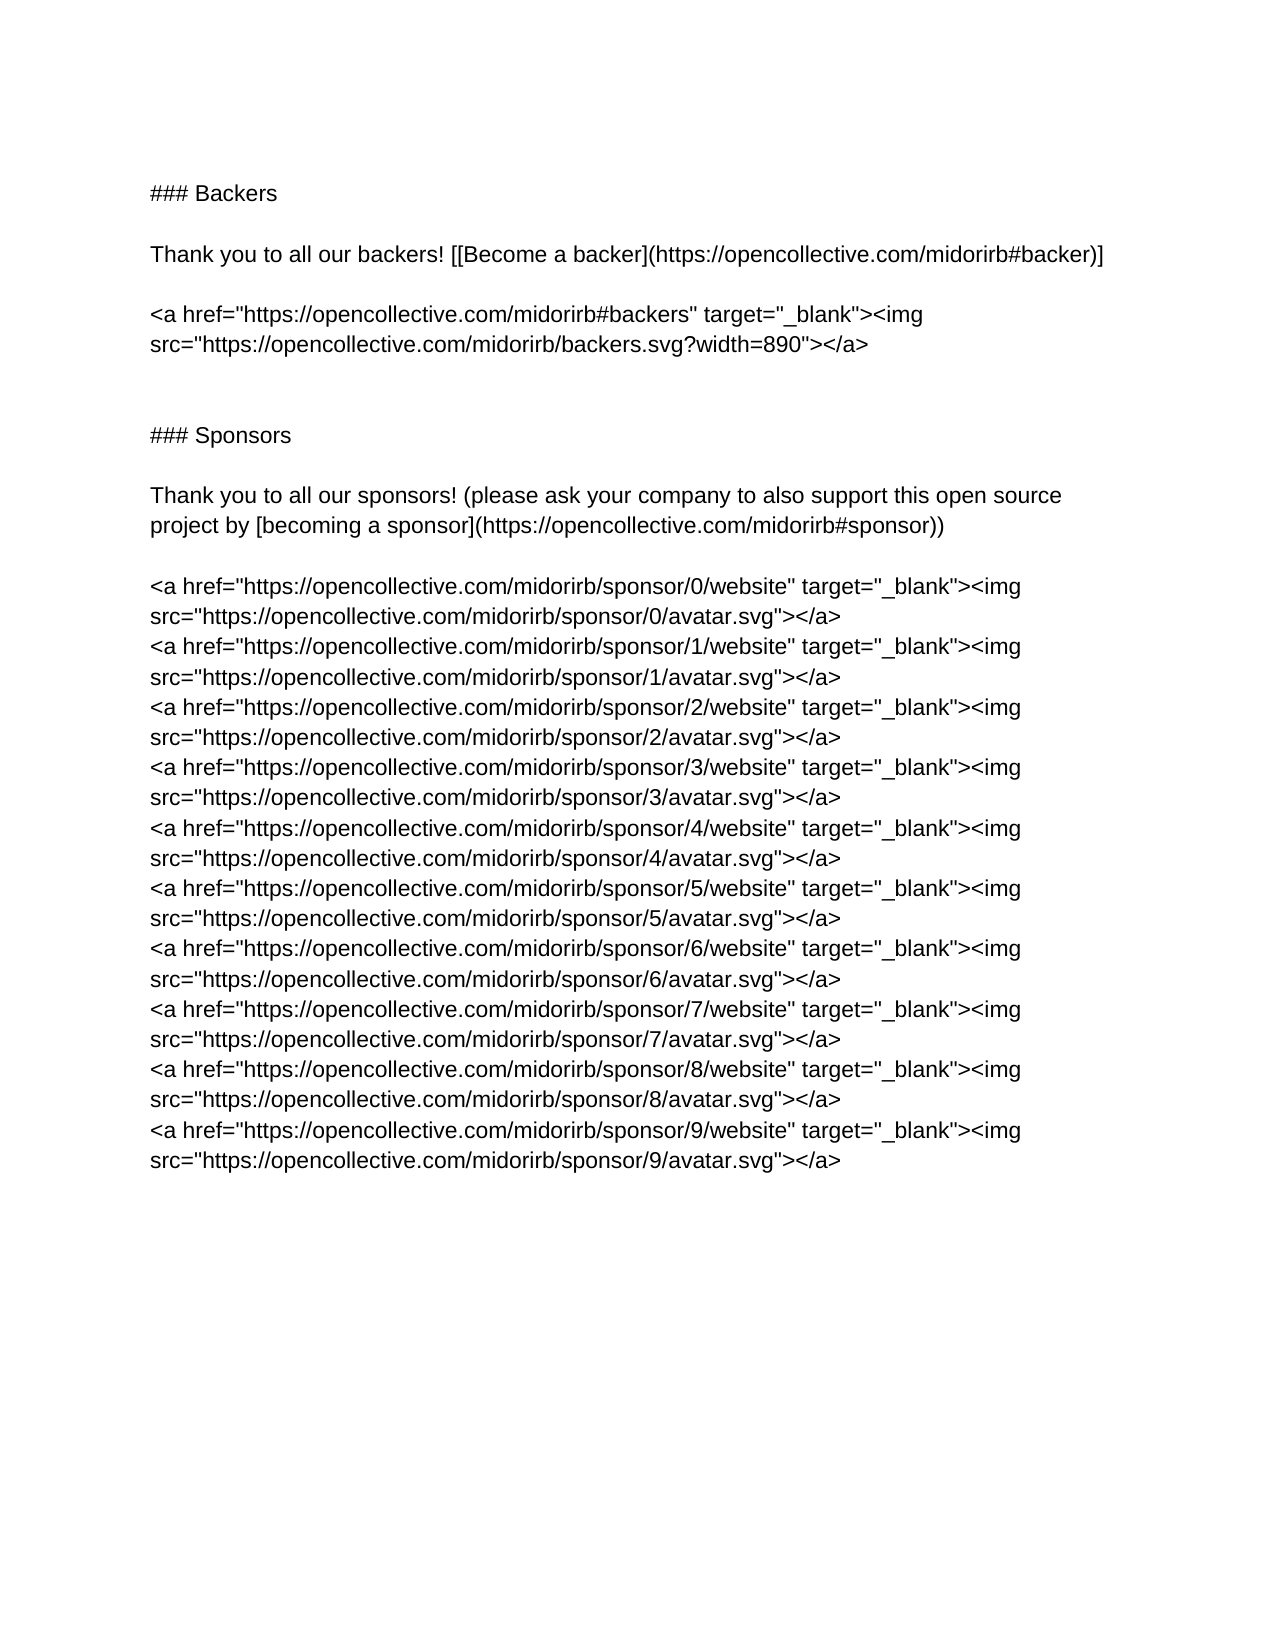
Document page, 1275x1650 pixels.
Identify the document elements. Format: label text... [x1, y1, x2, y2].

text <a href="https://opencollective.com/midorirb/sponsor/4/website" target="_blank"><img src="https://opencollective.com/midorirb/sponsor/4/avatar.svg"></a> [150, 814, 1125, 871]
text Thank you to all our backers! [[Become a backer](https://opencollective.com/midorirb#backer)] [150, 241, 1125, 267]
text <a href="https://opencollective.com/midorirb/sponsor/6/website" target="_blank"><img src="https://opencollective.com/midorirb/sponsor/6/avatar.svg"></a> [150, 935, 1125, 992]
text <a href="https://opencollective.com/midorirb/sponsor/5/website" target="_blank"><img src="https://opencollective.com/midorirb/sponsor/5/avatar.svg"></a> [150, 875, 1125, 932]
text <a href="https://opencollective.com/midorirb/sponsor/3/website" target="_blank"><img src="https://opencollective.com/midorirb/sponsor/3/avatar.svg"></a> [150, 754, 1125, 811]
text Thank you to all our sponsors! (please ask your company to also support this open source project by [becoming a sponsor](https://opencollective.com/midorirb#sponsor)) [150, 482, 1125, 539]
text <a href="https://opencollective.com/midorirb/sponsor/7/website" target="_blank"><img src="https://opencollective.com/midorirb/sponsor/7/avatar.svg"></a> [150, 996, 1125, 1052]
text <a href="https://opencollective.com/midorirb/sponsor/9/website" target="_blank"><img src="https://opencollective.com/midorirb/sponsor/9/avatar.svg"></a> [150, 1117, 1125, 1173]
text ### Sponsors [150, 422, 1125, 448]
text <a href="https://opencollective.com/midorirb/sponsor/1/website" target="_blank"><img src="https://opencollective.com/midorirb/sponsor/1/avatar.svg"></a> [150, 633, 1125, 690]
text <a href="https://opencollective.com/midorirb#backers" target="_blank"><img src="https://opencollective.com/midorirb/backers.svg?width=890"></a> [150, 301, 1125, 358]
text <a href="https://opencollective.com/midorirb/sponsor/2/website" target="_blank"><img src="https://opencollective.com/midorirb/sponsor/2/avatar.svg"></a> [150, 694, 1125, 750]
text <a href="https://opencollective.com/midorirb/sponsor/8/website" target="_blank"><img src="https://opencollective.com/midorirb/sponsor/8/avatar.svg"></a> [150, 1056, 1125, 1113]
text ### Backers [150, 180, 1125, 207]
text <a href="https://opencollective.com/midorirb/sponsor/0/website" target="_blank"><img src="https://opencollective.com/midorirb/sponsor/0/avatar.svg"></a> [150, 573, 1125, 629]
